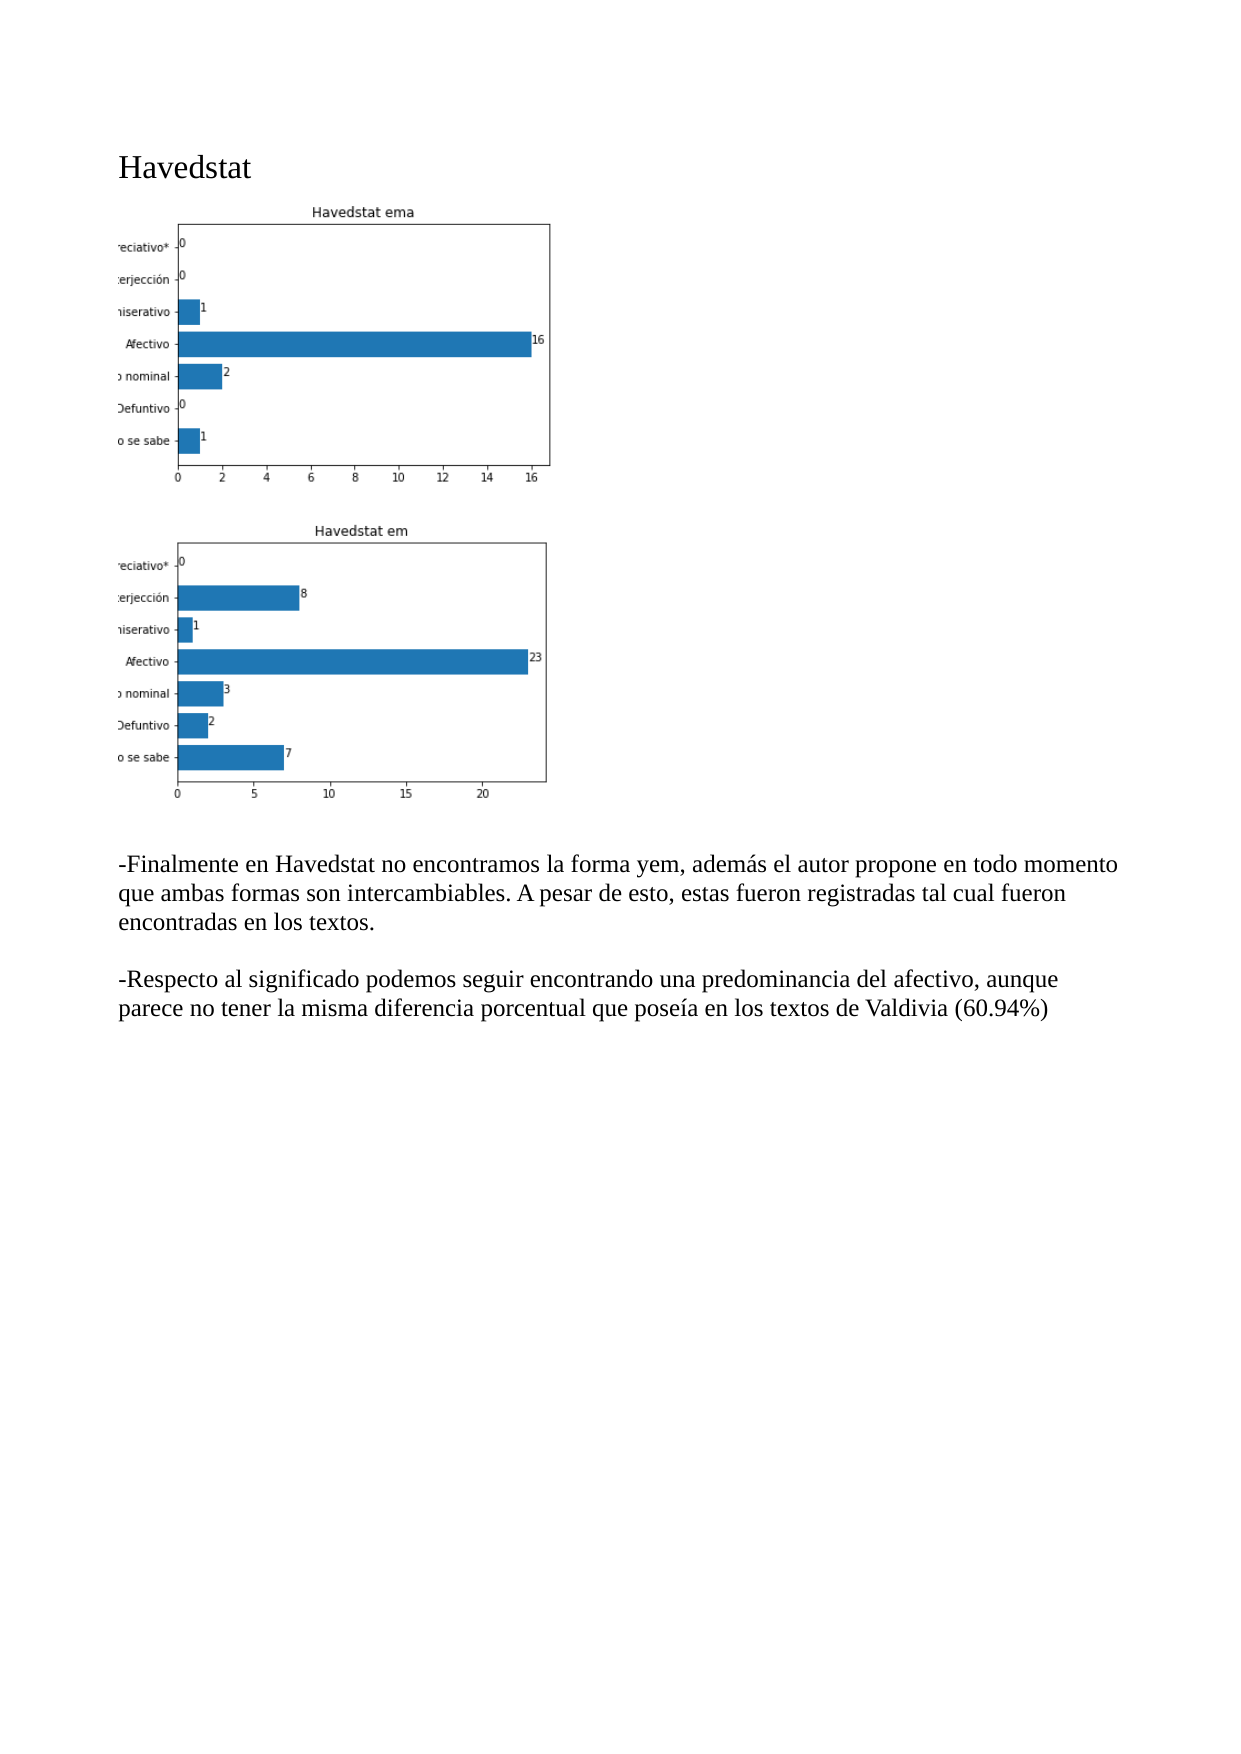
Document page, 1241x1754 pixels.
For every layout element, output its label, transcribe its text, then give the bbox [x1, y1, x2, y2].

text -Respecto al significado podemos seguir encontrando una predominancia del afectivo, aunque parece no tener la misma diferencia porcentual que poseía en los textos de Valdivia (60.94%) [118, 964, 1122, 1022]
text -Finalmente en Havedstat no encontramos la forma yem, además el autor propone en todo momento que ambas formas son intercambiables. A pesar de esto, estas fueron registradas tal cual fueron encontradas en los textos. [118, 849, 1122, 936]
text Havedstat [118, 147, 1122, 185]
picture [118, 185, 597, 821]
